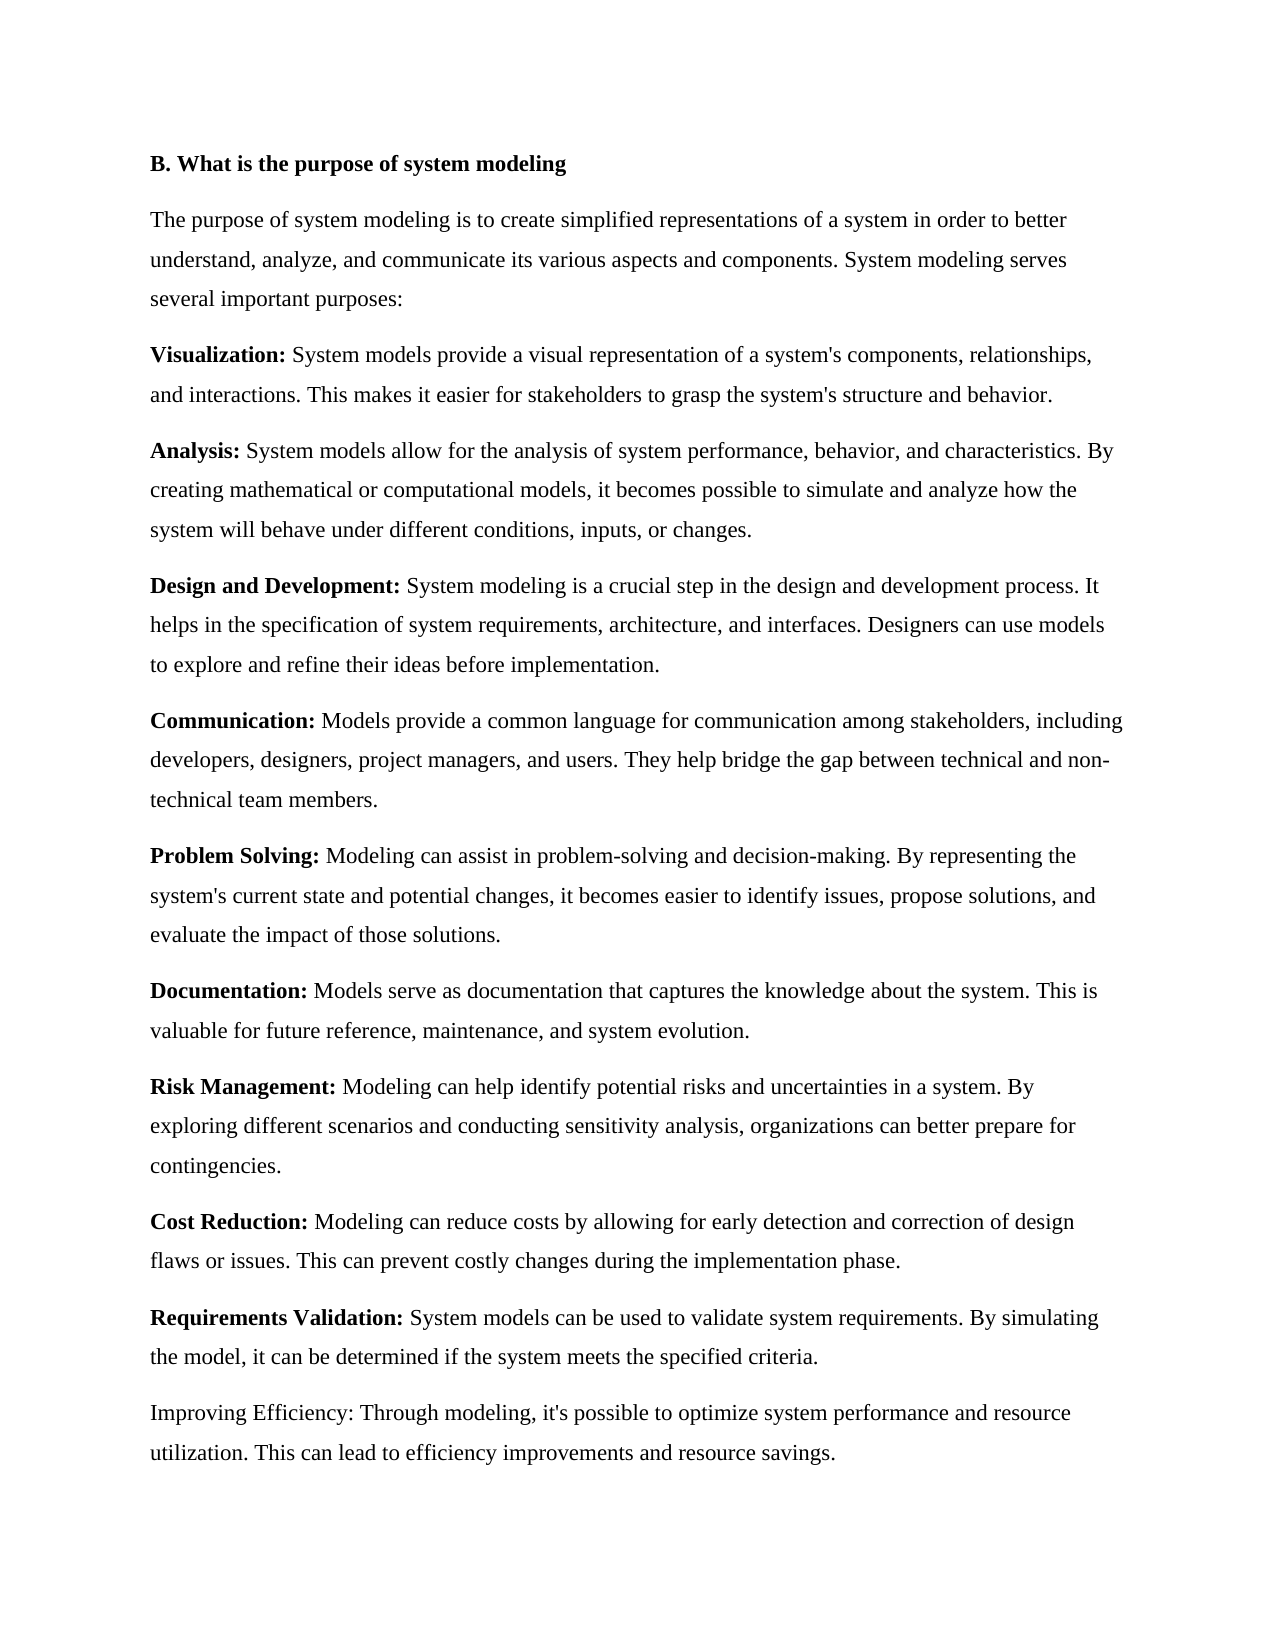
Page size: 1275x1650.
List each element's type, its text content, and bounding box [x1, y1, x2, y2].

text Improving Efficiency: Through modeling, it's possible to optimize system performance and resource utilization. This can lead to efficiency improvements and resource savings. [150, 1399, 1125, 1465]
text B. What is the purpose of system modeling [150, 150, 1125, 176]
text Cost Reduction: Modeling can reduce costs by allowing for early detection and correction of design flaws or issues. This can prevent costly changes during the implementation phase. [150, 1208, 1125, 1274]
text Visualization: System models provide a visual representation of a system's components, relationships, and interactions. This makes it easier for stakeholders to grasp the system's structure and behavior. [150, 341, 1125, 407]
text The purpose of system modeling is to create simplified representations of a system in order to better understand, analyze, and communicate its various aspects and components. System modeling serves several important purposes: [150, 206, 1125, 311]
text Requirements Validation: System models can be used to validate system requirements. By simulating the model, it can be determined if the system meets the specified criteria. [150, 1304, 1125, 1369]
text Analysis: System models allow for the analysis of system performance, behavior, and characteristics. By creating mathematical or computational models, it becomes possible to simulate and analyze how the system will behave under different conditions, inputs, or changes. [150, 437, 1125, 542]
text Communication: Models provide a common language for communication among stakeholders, including developers, designers, project managers, and users. They help bridge the gap between technical and non-technical team members. [150, 707, 1125, 812]
text Problem Solving: Modeling can assist in problem-solving and decision-making. By representing the system's current state and potential changes, it becomes easier to identify issues, propose solutions, and evaluate the impact of those solutions. [150, 842, 1125, 947]
text Risk Management: Modeling can help identify potential risks and uncertainties in a system. By exploring different scenarios and conducting sensitivity analysis, organizations can better prepare for contingencies. [150, 1073, 1125, 1178]
text Design and Development: System modeling is a crucial step in the design and development process. It helps in the specification of system requirements, architecture, and interfaces. Designers can use models to explore and refine their ideas before implementation. [150, 572, 1125, 677]
text Documentation: Models serve as documentation that captures the knowledge about the system. This is valuable for future reference, maintenance, and system evolution. [150, 977, 1125, 1043]
